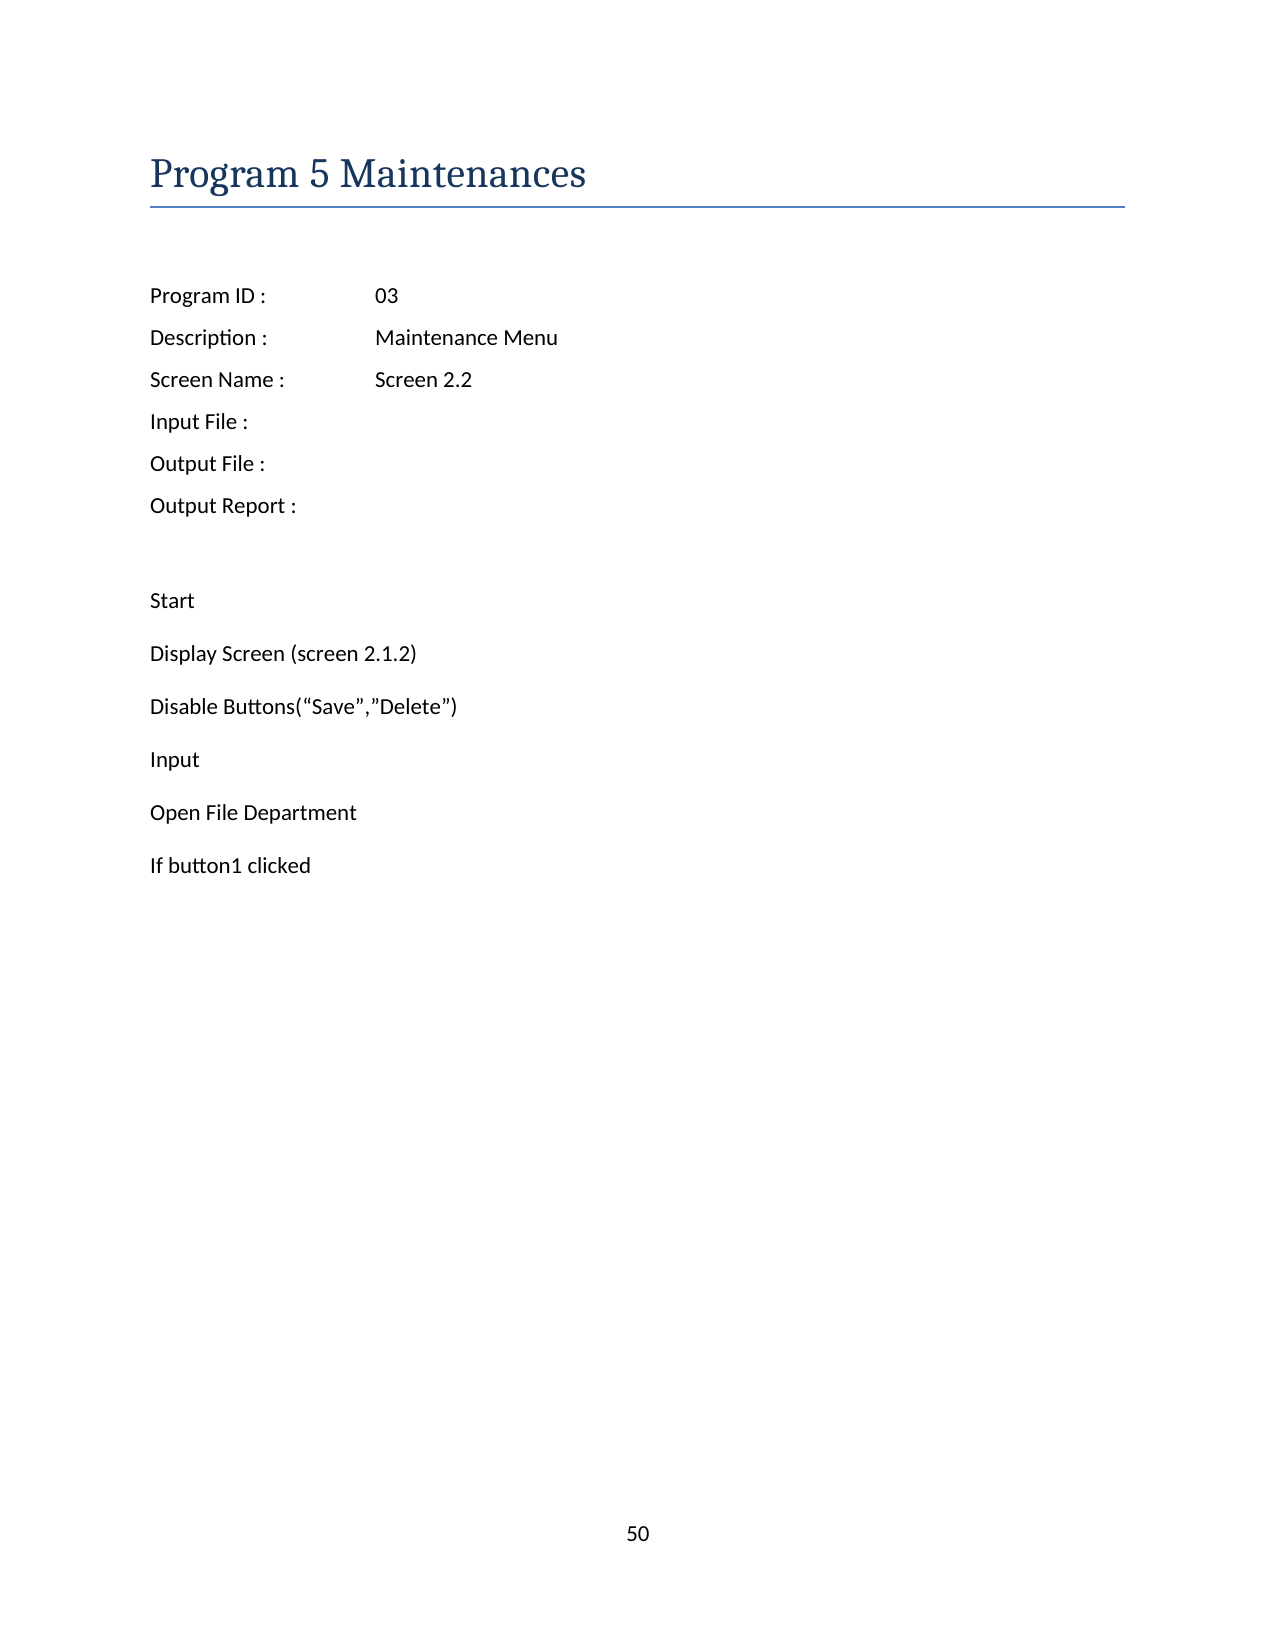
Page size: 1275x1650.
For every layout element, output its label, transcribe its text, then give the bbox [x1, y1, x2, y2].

title Program 5 Maintenances [150, 150, 1125, 206]
text Open File Department [150, 798, 1125, 827]
text If button1 clicked [150, 852, 1125, 879]
text Input File : [150, 407, 1125, 436]
text Input [150, 746, 1125, 773]
text Description : Maintenance Menu [150, 323, 1125, 352]
text Disable Buttons(“Save”,”Delete”) [150, 692, 1125, 721]
text Program ID : 03 [150, 282, 1125, 309]
text Output Report : [150, 491, 1125, 519]
text Screen Name : Screen 2.2 [150, 366, 1125, 393]
text Display Screen (screen 2.1.2) [150, 639, 1125, 667]
text Output File : [150, 449, 1125, 477]
text Start [150, 586, 1125, 614]
